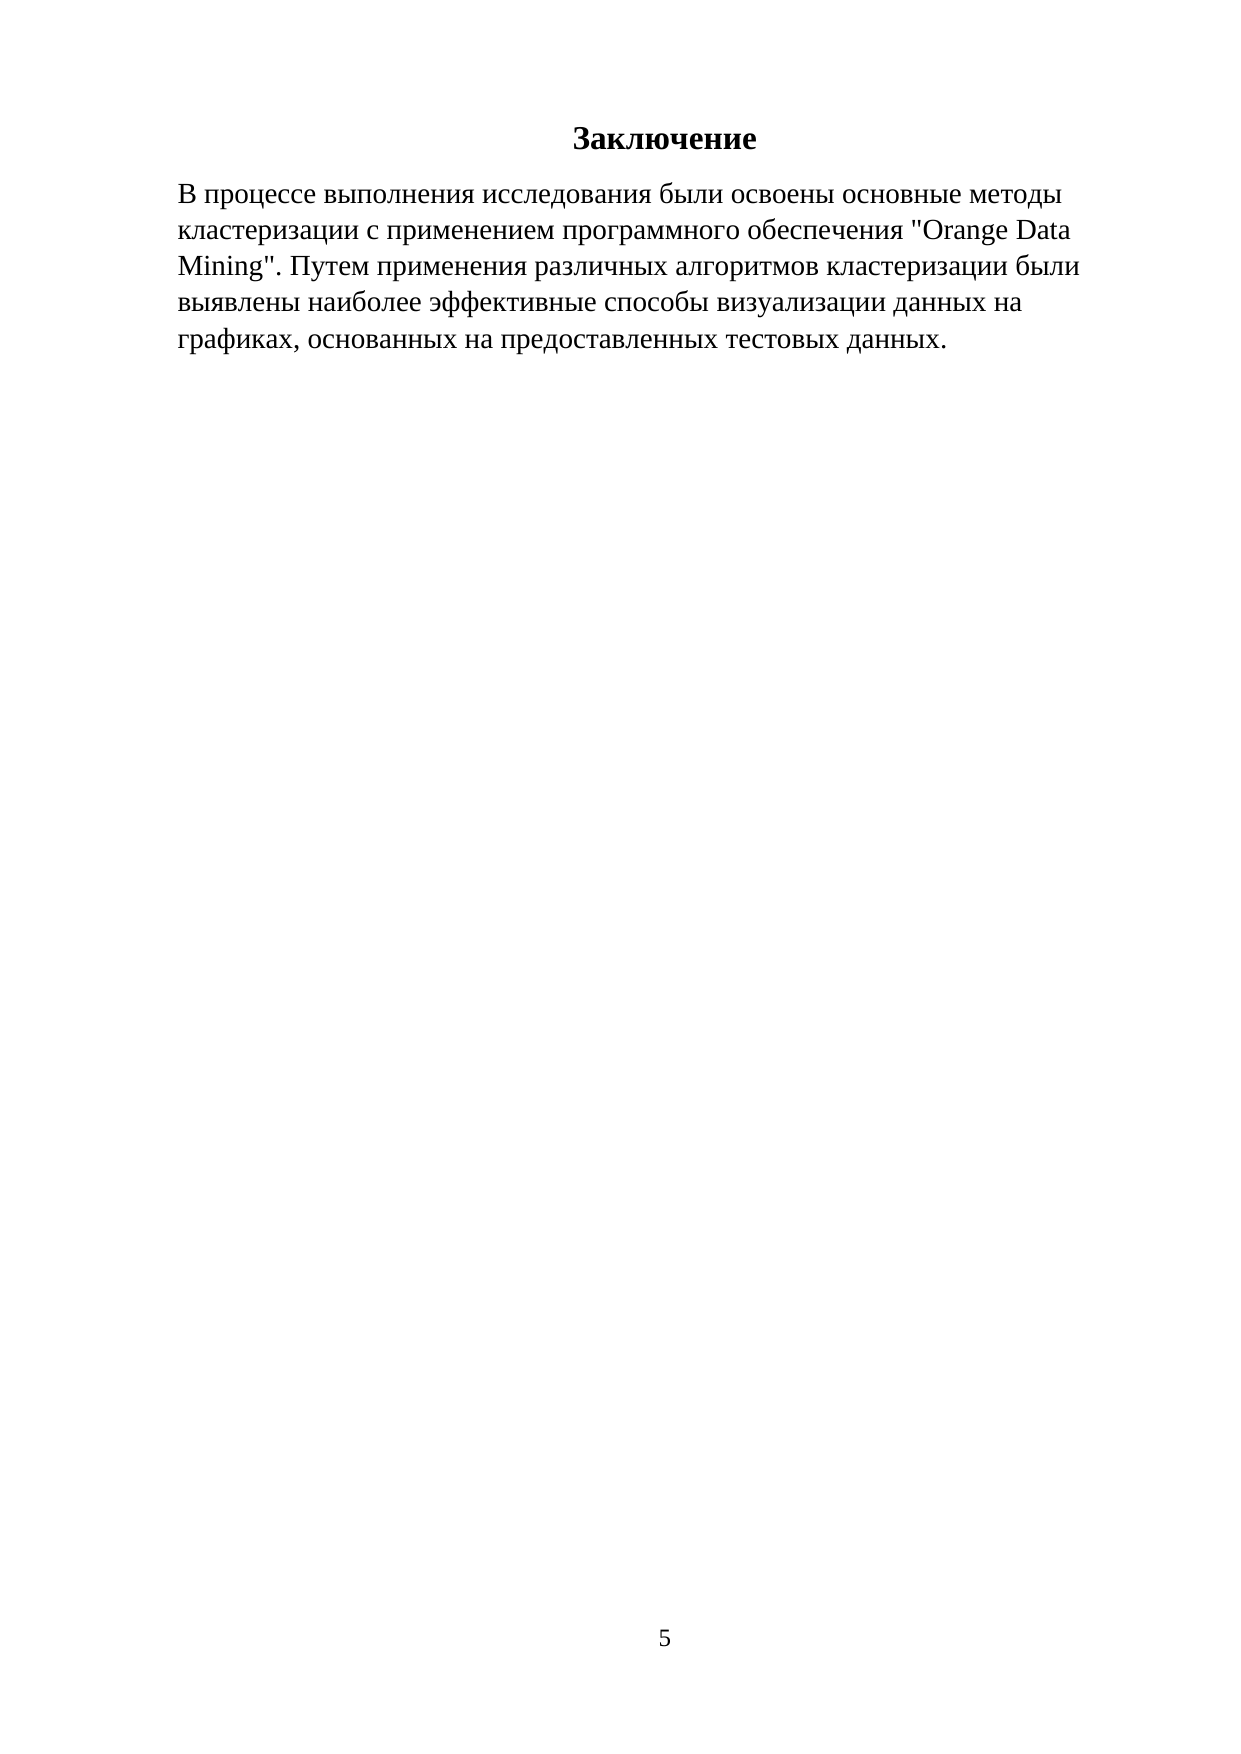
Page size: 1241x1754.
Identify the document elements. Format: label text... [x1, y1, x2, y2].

text В процессе выполнения исследования были освоены основные методы кластеризации с применением программного обеспечения "Orange Data Mining". Путем применения различных алгоритмов кластеризации были выявлены наиболее эффективные способы визуализации данных на графиках, основанных на предоставленных тестовых данных. [177, 176, 1152, 354]
text Заключение [177, 118, 1152, 156]
